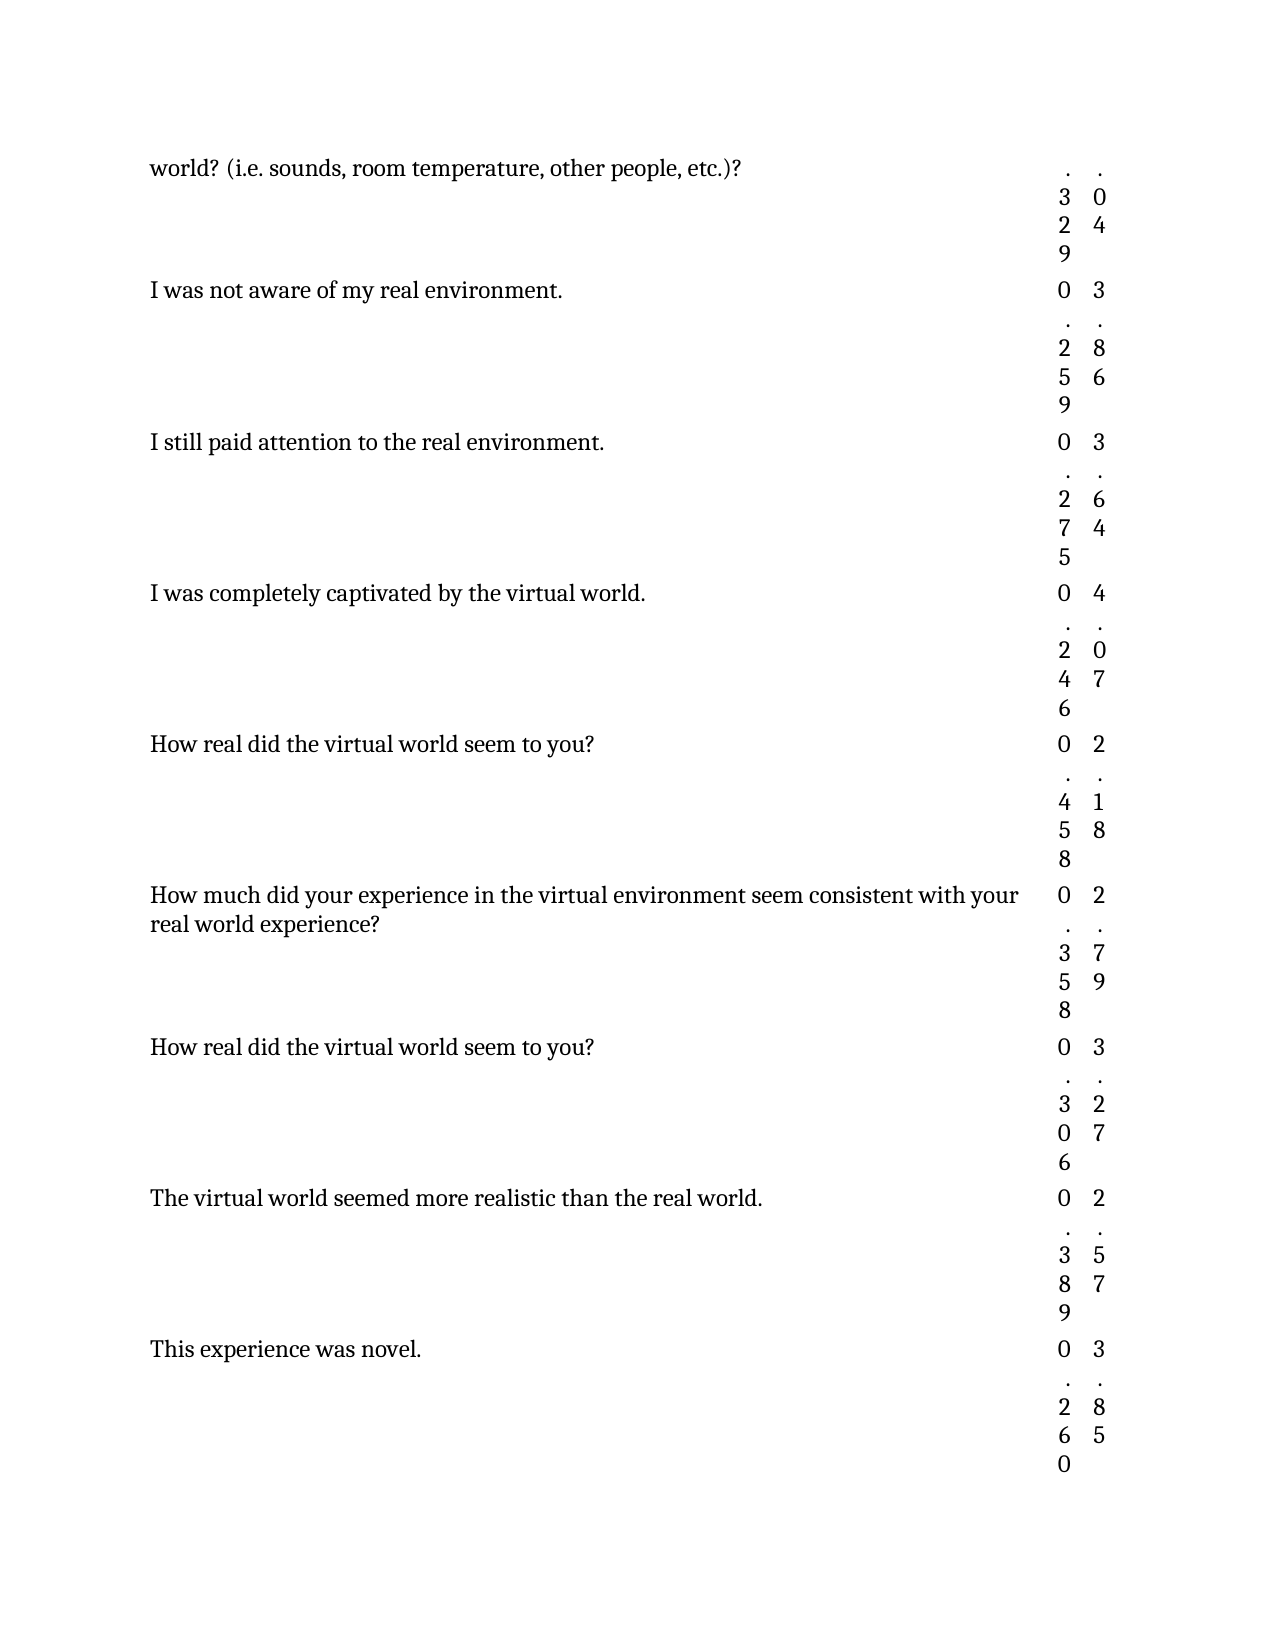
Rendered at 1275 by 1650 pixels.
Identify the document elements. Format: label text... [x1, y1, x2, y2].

table_cell 0.259 [1043, 273, 1082, 424]
table_cell I was completely captivated by the virtual world. [139, 575, 1043, 726]
table_cell How real did the virtual world seem to you? [139, 726, 1043, 877]
table_cell 3.27 [1082, 1029, 1114, 1180]
table_cell How real did the virtual world seem to you? [139, 1029, 1043, 1180]
table_cell I was not aware of my real environment. [139, 273, 1043, 424]
table_cell 0.358 [1043, 878, 1082, 1029]
table_cell 3.04 [1082, 150, 1114, 272]
table_cell I still paid attention to the real environment. [139, 424, 1043, 575]
table_cell 0.329 [1043, 150, 1082, 272]
table_cell The virtual world seemed more realistic than the real world. [139, 1180, 1043, 1331]
table_cell 2.79 [1082, 878, 1114, 1029]
table_cell 0.260 [1043, 1331, 1082, 1482]
table_cell 0.389 [1043, 1180, 1082, 1331]
table_cell 0.275 [1043, 424, 1082, 575]
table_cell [139, 150, 1043, 272]
table_cell 2.18 [1082, 726, 1114, 877]
table_cell 0.458 [1043, 726, 1082, 877]
table_cell 3.86 [1082, 273, 1114, 424]
table_cell This experience was novel. [139, 1331, 1043, 1482]
table_cell 0.246 [1043, 575, 1082, 726]
table_cell 3.85 [1082, 1331, 1114, 1482]
table_cell How much did your experience in the virtual environment seem consistent with your real world experience? [139, 878, 1043, 1029]
table_cell 3.64 [1082, 424, 1114, 575]
table_cell 4.07 [1082, 575, 1114, 726]
table_cell 0.306 [1043, 1029, 1082, 1180]
table_cell 2.57 [1082, 1180, 1114, 1331]
